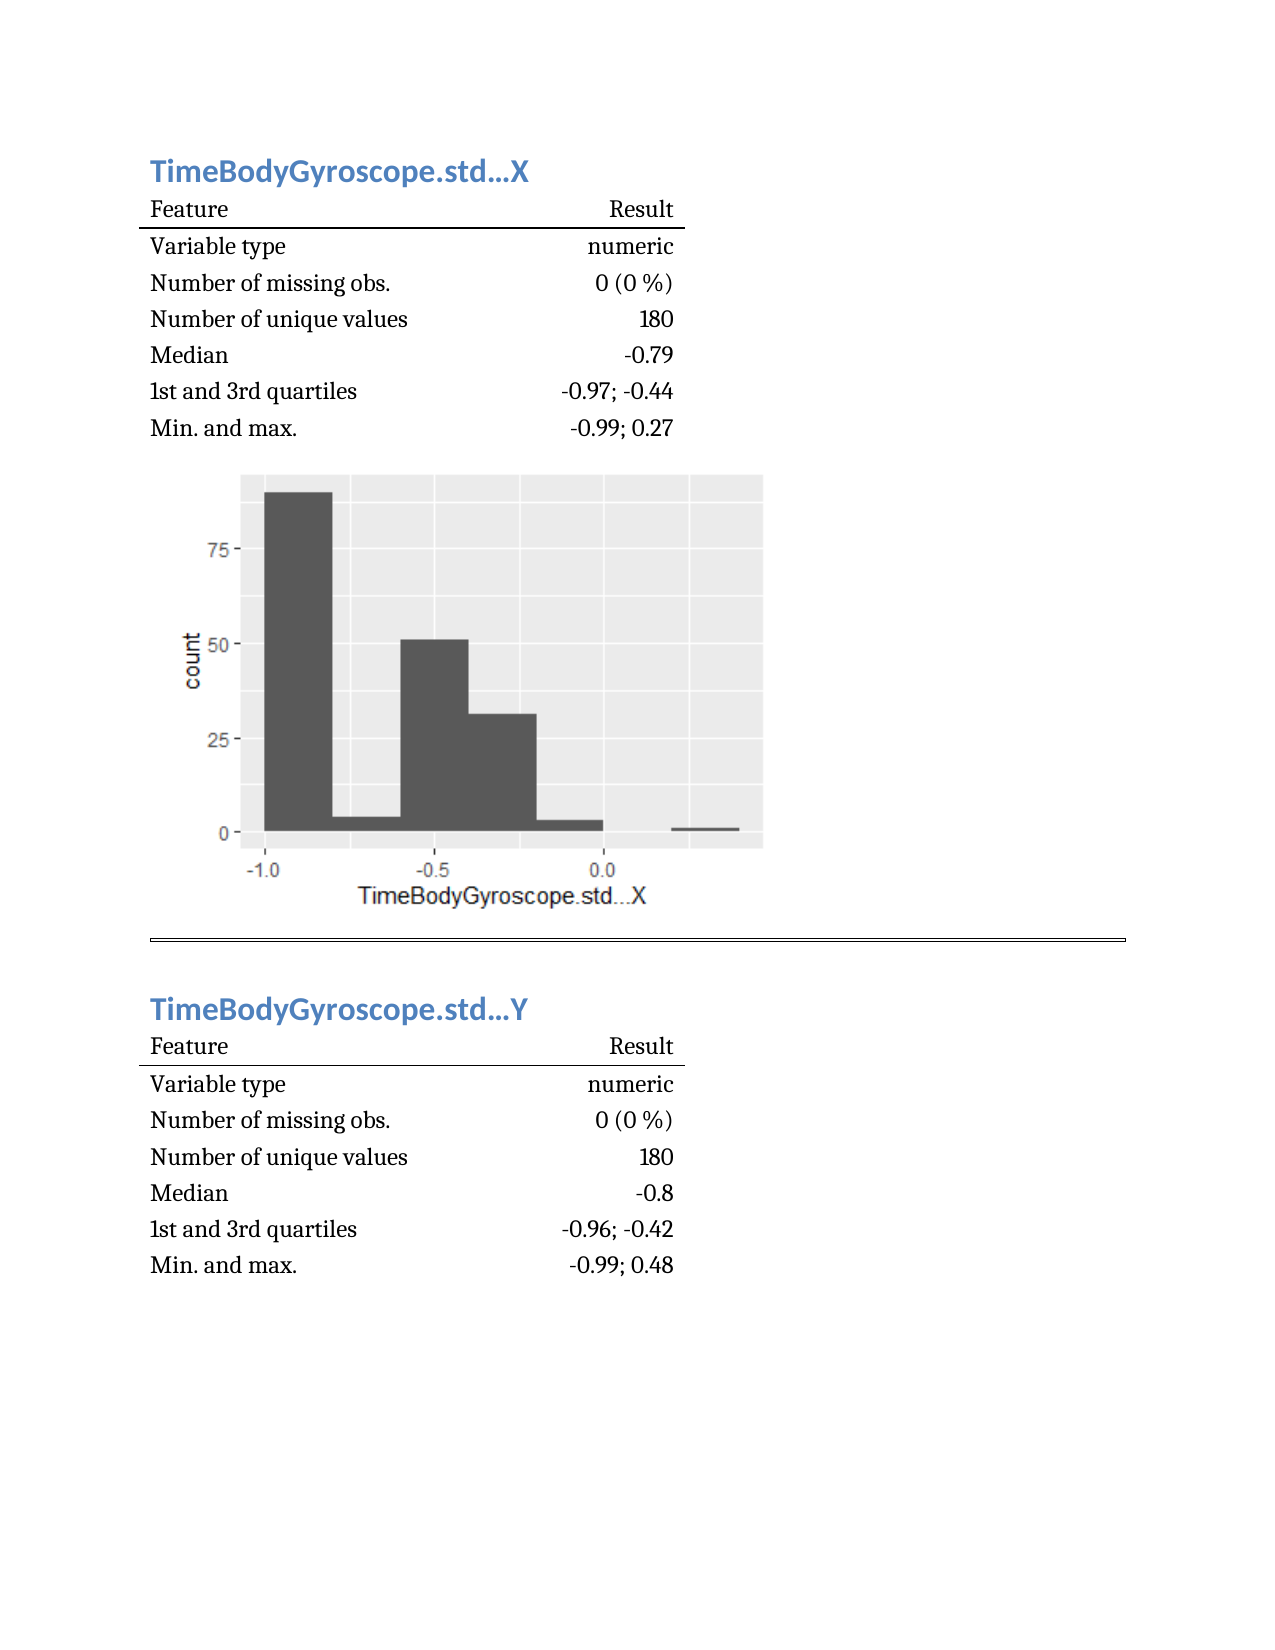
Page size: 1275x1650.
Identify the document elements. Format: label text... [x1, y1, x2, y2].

subtitle TimeBodyGyroscope.std…Y [150, 988, 1125, 1028]
table_cell Variable type [139, 229, 485, 265]
table_cell numeric [485, 1066, 685, 1103]
table_cell 180 [485, 301, 685, 337]
table_cell Number of unique values [139, 301, 485, 337]
table_cell Median [139, 337, 485, 373]
table_cell -0.96; -0.42 [485, 1211, 685, 1248]
table_cell 1st and 3rd quartiles [139, 1211, 485, 1248]
table_cell 1st and 3rd quartiles [139, 374, 485, 410]
table_cell Variable type [139, 1066, 485, 1103]
table_header Feature [139, 191, 485, 227]
table_cell -0.97; -0.44 [485, 374, 685, 410]
table_cell -0.99; 0.48 [485, 1248, 685, 1284]
table_cell Median [139, 1175, 485, 1211]
subtitle TimeBodyGyroscope.std…X [150, 150, 1125, 191]
table_cell 180 [485, 1139, 685, 1175]
table_cell -0.99; 0.27 [485, 410, 685, 446]
table_cell Min. and max. [139, 410, 485, 446]
table_cell 0 (0 %) [485, 1103, 685, 1139]
picture [168, 464, 776, 920]
table_cell Number of missing obs. [139, 265, 485, 301]
table_cell Min. and max. [139, 1248, 485, 1284]
table_cell -0.8 [485, 1175, 685, 1211]
table_header Result [485, 191, 685, 227]
table_cell -0.79 [485, 337, 685, 373]
table_cell Number of unique values [139, 1139, 485, 1175]
table_cell numeric [485, 229, 685, 265]
table_header Feature [139, 1029, 485, 1065]
table_cell Number of missing obs. [139, 1103, 485, 1139]
table_cell 0 (0 %) [485, 265, 685, 301]
table_header Result [485, 1029, 685, 1065]
